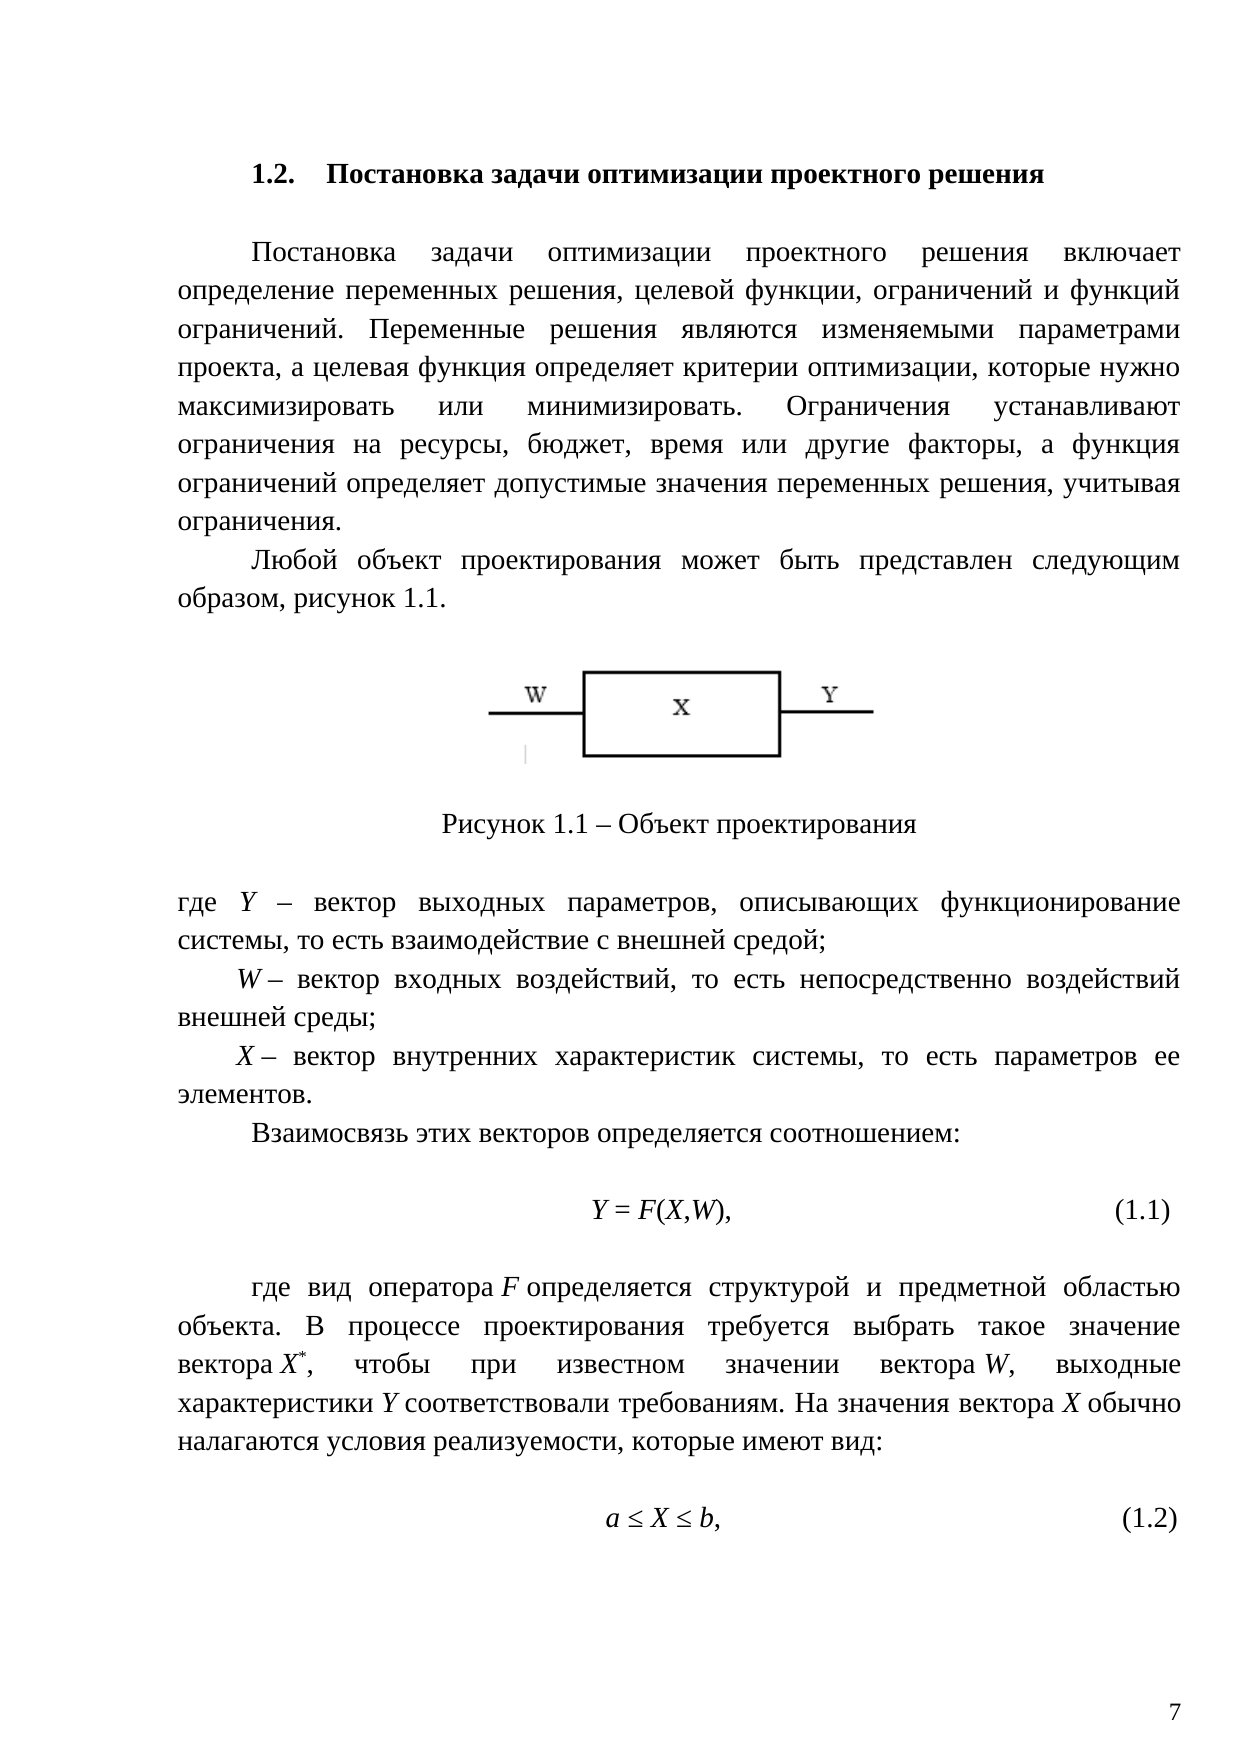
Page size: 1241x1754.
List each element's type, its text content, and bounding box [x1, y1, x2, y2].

text Любой объект проектирования может быть представлен следующим образом, рисунок 1.1. [177, 542, 1181, 614]
text где вид оператора F определяется структурой и предметной областью объекта. В процессе проектирования требуется выбрать такое значение вектора X*, чтобы при известном значении вектора W, выходные характеристики Y соответствовали требованиям. На значения вектора X обычно налагаются условия реализуемости, которые имеют вид: [177, 1269, 1181, 1457]
text W – вектор входных воздействий, то есть непосредственно воздействий внешней среды; [177, 961, 1181, 1033]
picture [467, 657, 891, 764]
text Взаимосвязь этих векторов определяется соотношением: [177, 1115, 1181, 1148]
list Постановка задачи оптимизации проектного решения [251, 157, 1181, 190]
text Y = F(X,W), (1.1) [591, 1192, 1181, 1226]
text a ≤ X ≤ b, (1.2) [605, 1500, 1181, 1534]
text X – вектор внутренних характеристик системы, то есть параметров ее элементов. [177, 1038, 1181, 1110]
text где Y – вектор выходных параметров, описывающих функционирование системы, то есть взаимодействие с внешней средой; [177, 884, 1181, 956]
text Постановка задачи оптимизации проектного решения включает определение переменных решения, целевой функции, ограничений и функций ограничений. Переменные решения являются изменяемыми параметрами проекта, а целевая функция определяет критерии оптимизации, которые нужно максимизировать или минимизировать. Ограничения устанавливают ограничения на ресурсы, бюджет, время или другие факторы, а функция ограничений определяет допустимые значения переменных решения, учитывая ограничения. [177, 234, 1181, 537]
text Рисунок 1.1 – Объект проектирования [177, 807, 1181, 840]
